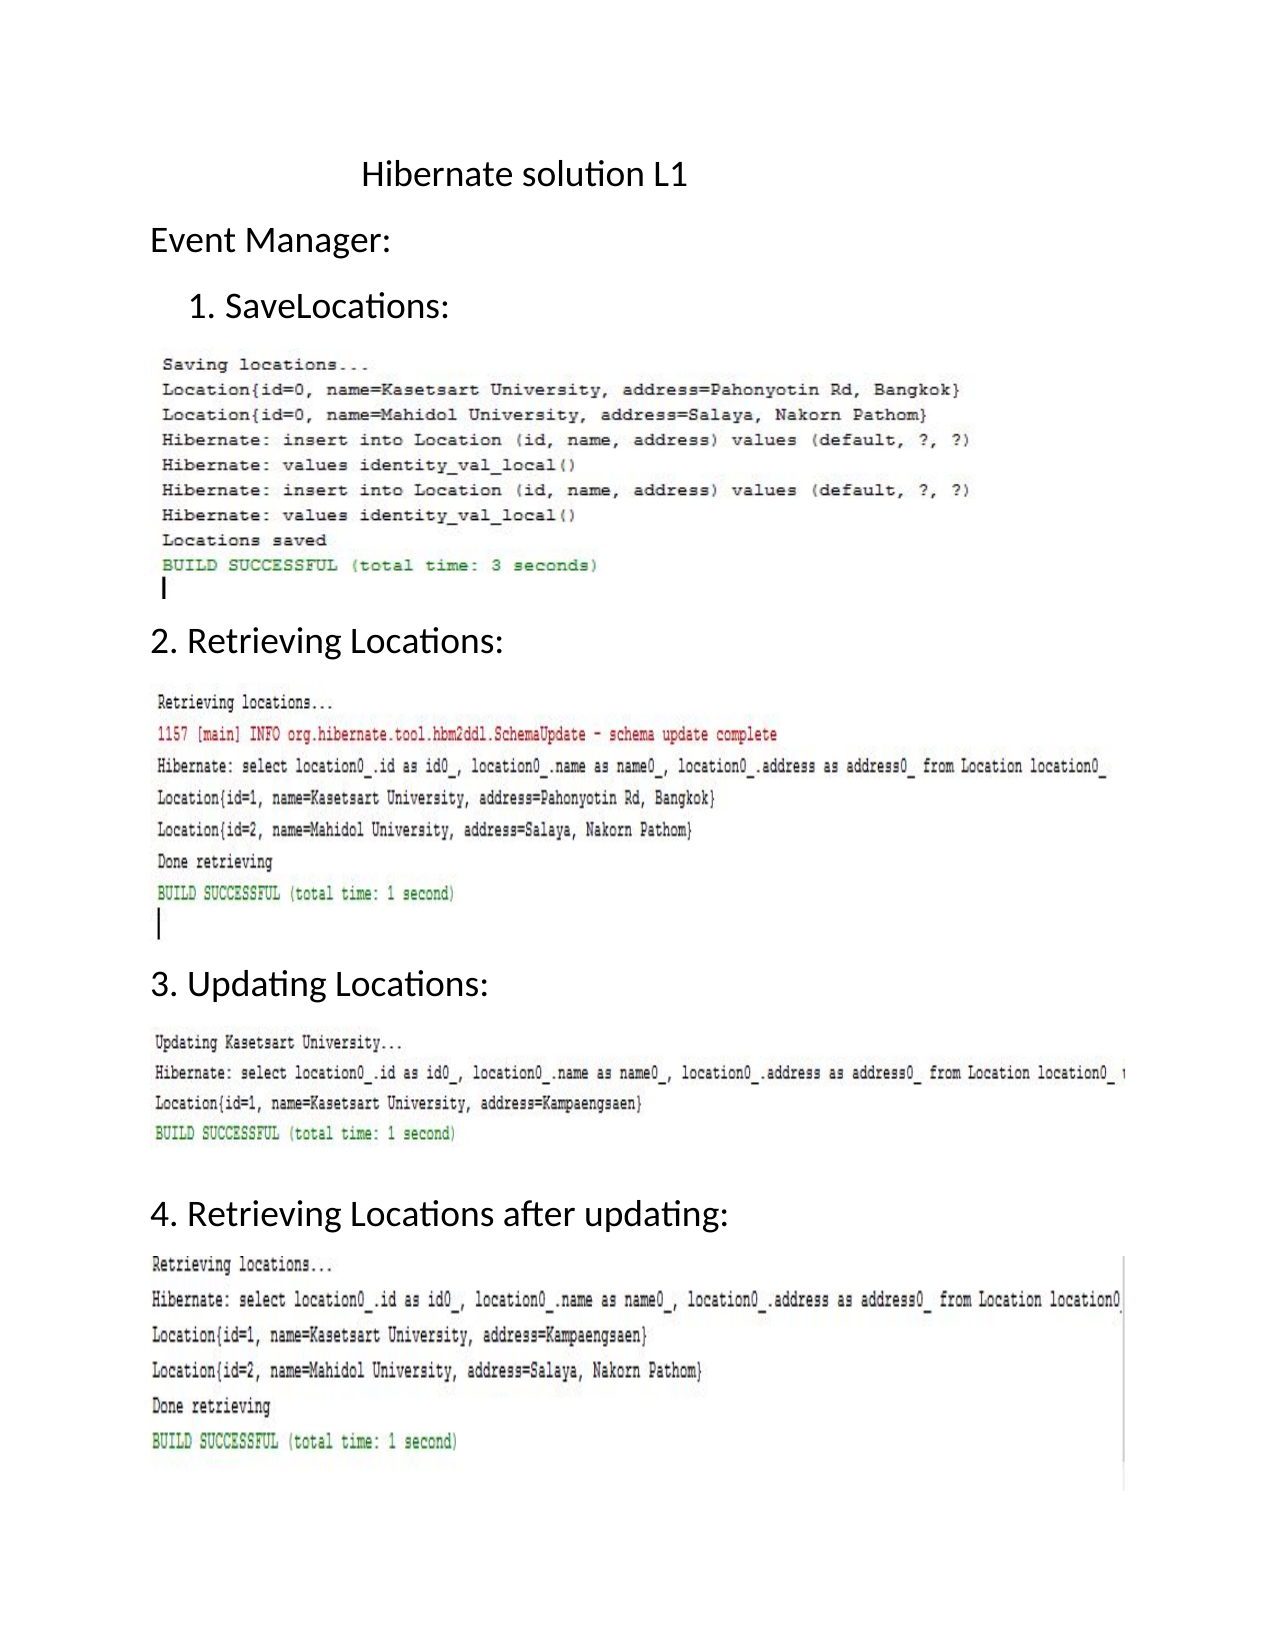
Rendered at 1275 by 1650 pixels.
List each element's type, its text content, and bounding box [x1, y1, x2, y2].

text 2. Retrieving Locations: [150, 617, 1125, 663]
list SaveLocations: [187, 282, 1125, 328]
text 3. Updating Locations: [150, 960, 1125, 1006]
picture [150, 348, 1025, 599]
picture [150, 683, 1125, 942]
picture [150, 1256, 1125, 1491]
text Event Manager: [150, 216, 1125, 262]
picture [150, 1026, 1125, 1172]
text Hibernate solution L1 [150, 150, 1125, 196]
text 4. Retrieving Locations after updating: [150, 1190, 1125, 1236]
